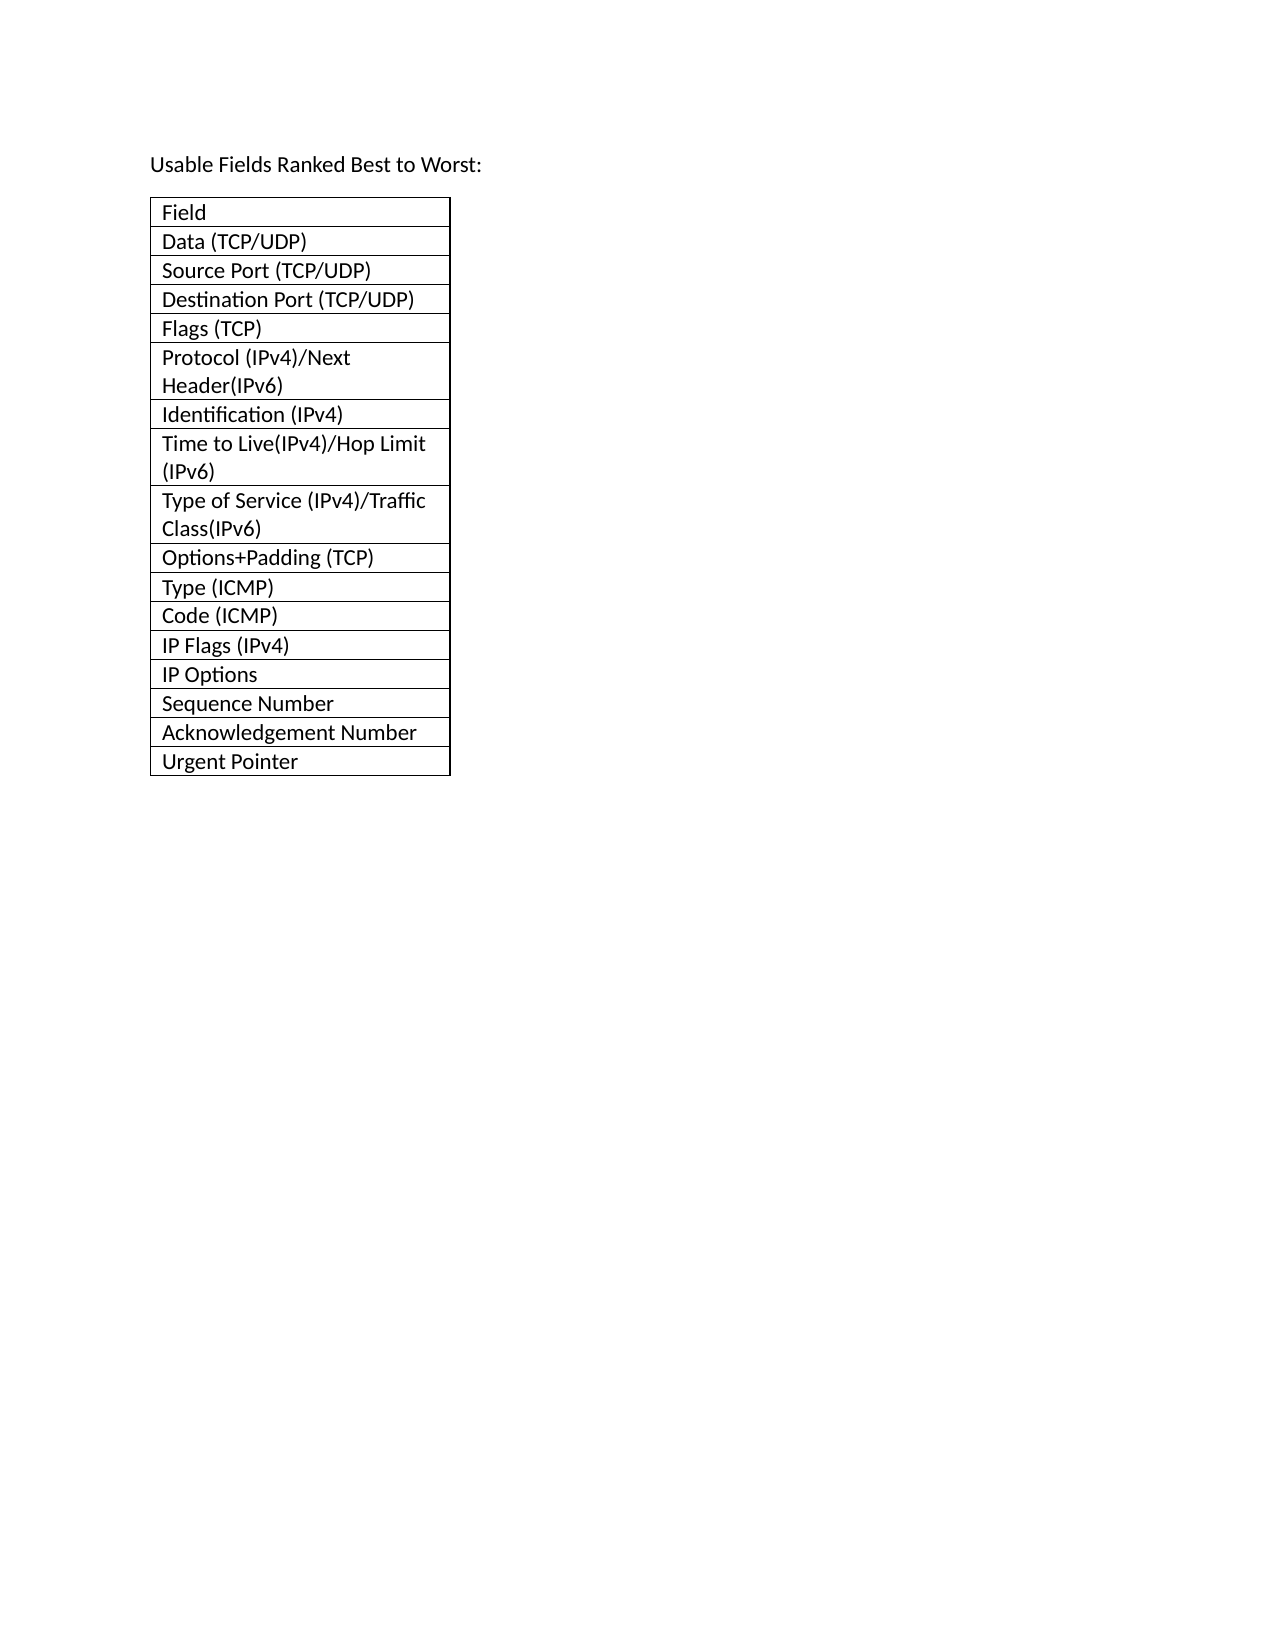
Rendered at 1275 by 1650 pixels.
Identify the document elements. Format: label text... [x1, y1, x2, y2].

table_cell IP Flags (IPv4) [151, 631, 449, 659]
table_cell IP Options [151, 660, 449, 688]
table_cell Data (TCP/UDP) [151, 227, 449, 255]
table_cell Sequence Number [151, 689, 449, 717]
table_cell Type of Service (IPv4)/Traffic Class(IPv6) [151, 486, 449, 542]
table_cell Type (ICMP) [151, 573, 449, 601]
table_cell Flags (TCP) [151, 314, 449, 342]
table_cell Acknowledgement Number [151, 718, 449, 746]
table_cell Source Port (TCP/UDP) [151, 256, 449, 284]
table_cell Urgent Pointer [151, 747, 449, 775]
table_cell Destination Port (TCP/UDP) [151, 285, 449, 313]
table_cell Identification (IPv4) [151, 400, 449, 428]
text Usable Fields Ranked Best to Worst: [150, 150, 1125, 178]
table_cell Protocol (IPv4)/Next Header(IPv6) [151, 343, 449, 399]
table_cell Options+Padding (TCP) [151, 544, 449, 572]
table_header Field [151, 198, 449, 226]
table_cell Code (ICMP) [151, 602, 449, 630]
table_cell Time to Live(IPv4)/Hop Limit (IPv6) [151, 429, 449, 485]
